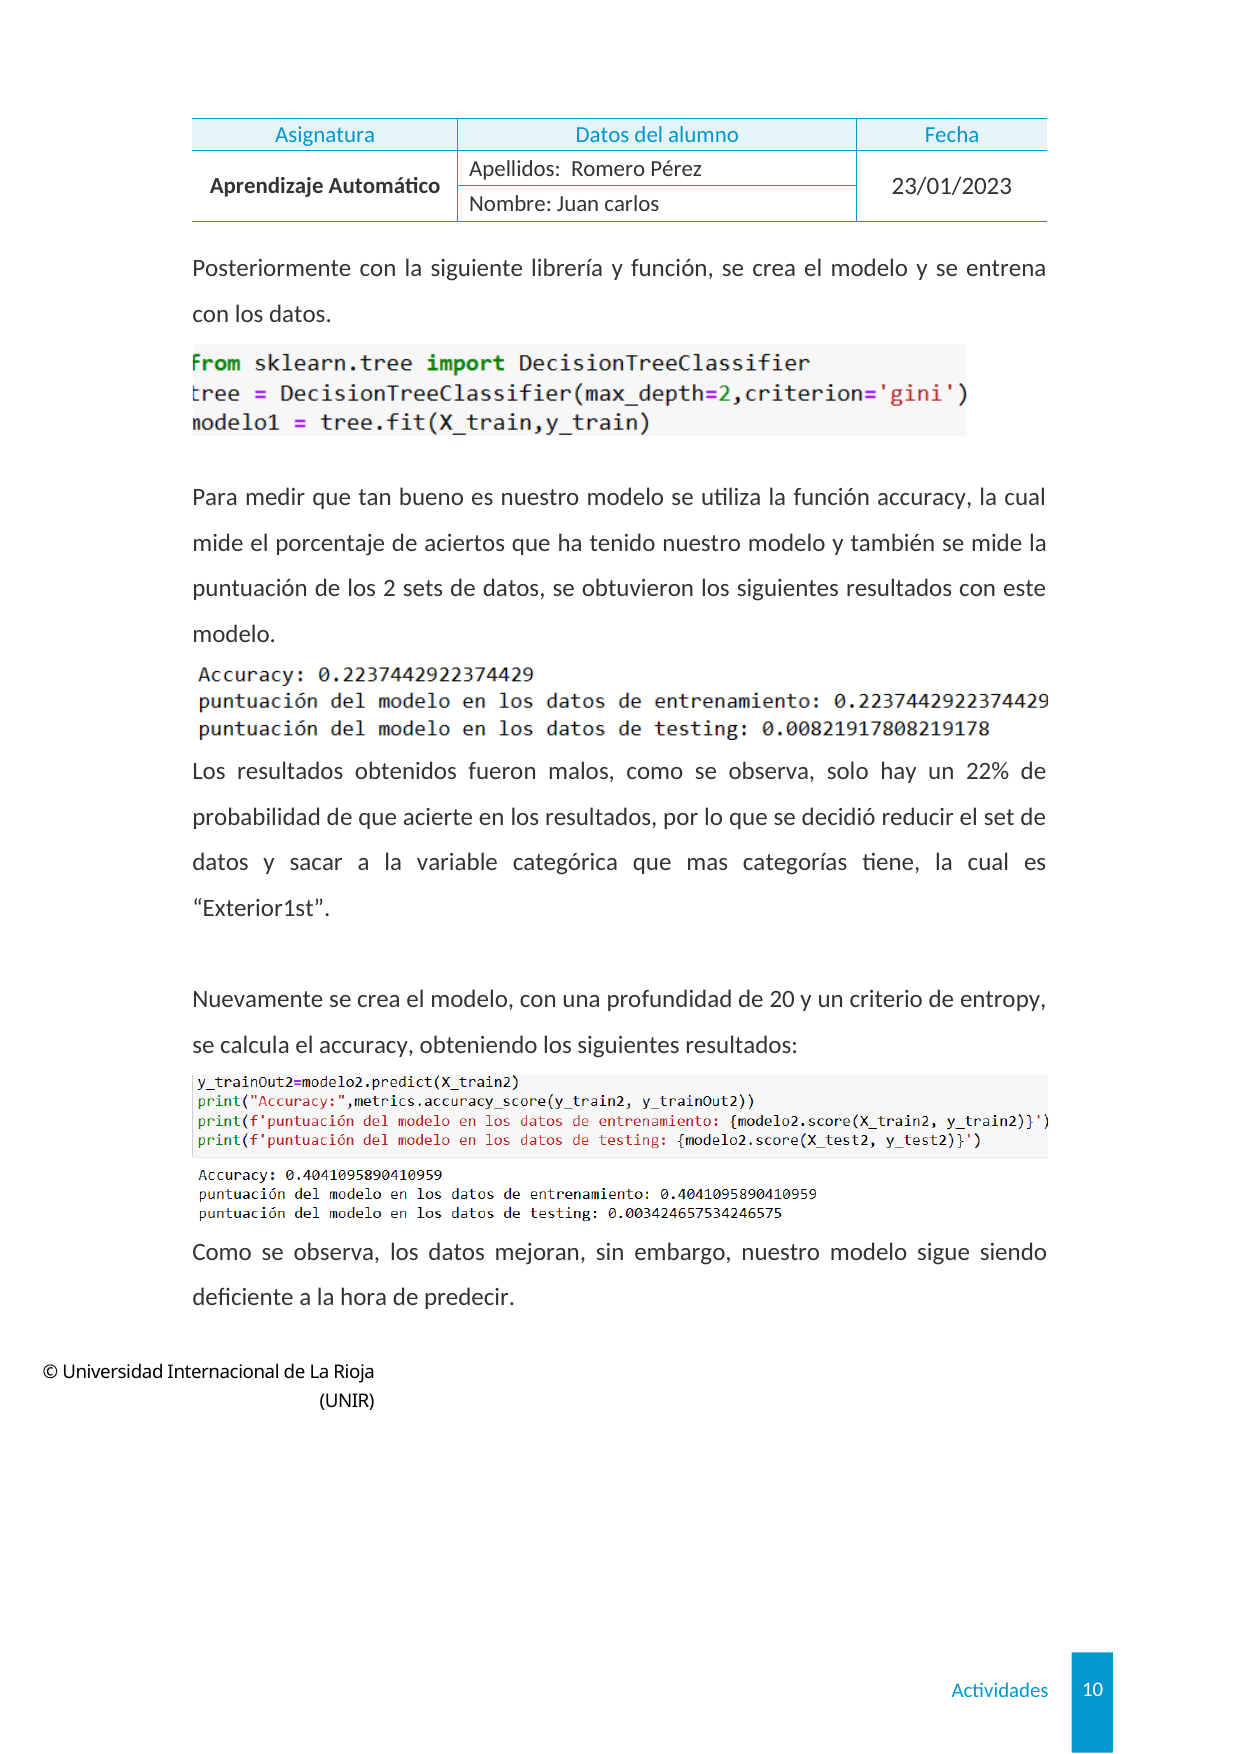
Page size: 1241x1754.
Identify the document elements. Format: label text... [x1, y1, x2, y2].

picture [192, 1075, 1049, 1221]
picture [192, 663, 1049, 740]
text Nuevamente se crea el modelo, con una profundidad de 20 y un criterio de entropy, se calcula el accuracy, obteniendo los siguientes resultados: [192, 983, 1048, 1060]
picture [191, 344, 967, 435]
text Los resultados obtenidos fueron malos, como se observa, solo hay un 22% de probabilidad de que acierte en los resultados, por lo que se decidió reducir el set de datos y sacar a la variable categórica que mas categorías tiene, la cual es “Exterior1st”. [192, 755, 1048, 923]
text Posteriormente con la siguiente librería y función, se crea el modelo y se entrena con los datos. [192, 252, 1048, 328]
text Para medir que tan bueno es nuestro modelo se utiliza la función accuracy, la cual mide el porcentaje de aciertos que ha tenido nuestro modelo y también se mide la puntuación de los 2 sets de datos, se obtuvieron los siguientes resultados con este modelo. [192, 481, 1048, 649]
text Como se observa, los datos mejoran, sin embargo, nuestro modelo sigue siendo deficiente a la hora de predecir. [192, 1236, 1048, 1312]
